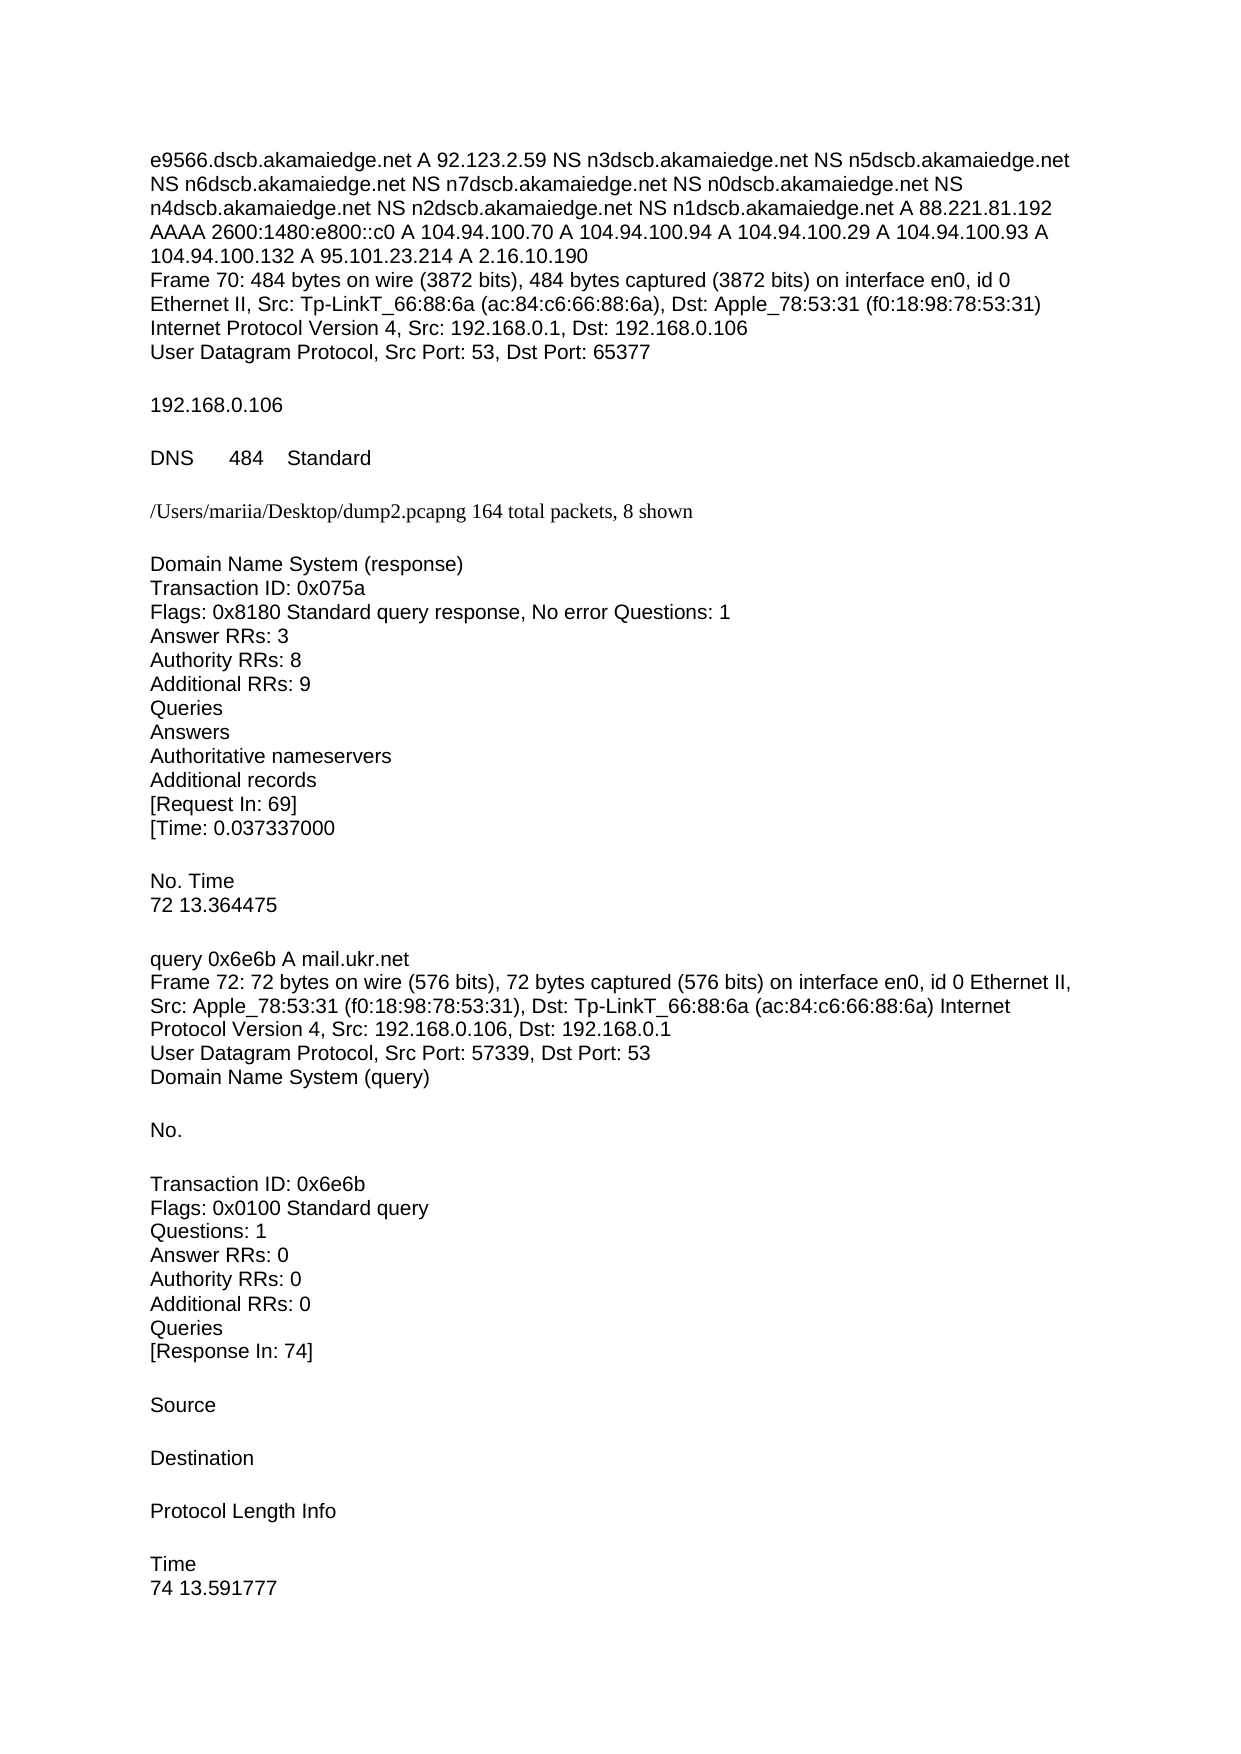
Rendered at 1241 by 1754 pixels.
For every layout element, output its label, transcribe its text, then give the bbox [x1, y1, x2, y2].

text Source Destination [150, 1393, 257, 1470]
text query 0x6e6b A mail.ukr.net [150, 946, 1103, 970]
text 74 13.591777 [150, 1576, 1103, 1600]
text User Datagram Protocol, Src Port: 53, Dst Port: 65377 192.168.0.106 [150, 340, 654, 417]
text Answer RRs: 0 [150, 1243, 1103, 1267]
text 104.94.100.132 A 95.101.23.214 A 2.16.10.190 [150, 244, 1103, 268]
text Flags: 0x8180 Standard query response, No error Questions: 1 Answer RRs: 3 [150, 600, 734, 648]
text Domain Name System (response) Transaction ID: 0x075a [150, 552, 470, 600]
text DNS 484 Standard [150, 446, 1103, 470]
text Flags: 0x0100 Standard query Questions: 1 [150, 1196, 432, 1243]
text Authority RRs: 0 [150, 1267, 1103, 1291]
text User Datagram Protocol, Src Port: 57339, Dst Port: 53 Domain Name System (query) [150, 1041, 654, 1089]
text Additional RRs: 0 Queries [Response In: 74] [150, 1291, 316, 1363]
text Time [150, 1552, 1103, 1576]
text No. [150, 1118, 1103, 1142]
text Answers [150, 720, 1103, 744]
text Authority RRs: 8 [150, 648, 1103, 672]
text 72 13.364475 [150, 893, 1103, 917]
text e9566.dscb.akamaiedge.net A 92.123.2.59 NS n3dscb.akamaiedge.net NS n5dscb.akamaiedge.net NS n6dscb.akamaiedge.net NS n7dscb.akamaiedge.net NS n0dscb.akamaiedge.net NS n4dscb.akamaiedge.net NS n2dscb.akamaiedge.net NS n1dscb.akamaiedge.net A 88.221.81.192 AAAA 2600:1480:e800::c0 A 104.94.100.70 A 104.94.100.94 A 104.94.100.29 A 104.94.100.93 A [150, 148, 1073, 244]
text Frame 70: 484 bytes on wire (3872 bits), 484 bytes captured (3872 bits) on interface en0, id 0 Ethernet II, Src: Tp-LinkT_66:88:6a (ac:84:c6:66:88:6a), Dst: Apple_78:53:31 (f0:18:98:78:53:31) Internet Protocol Version 4, Src: 192.168.0.1, Dst: 192.168.0.106 [150, 268, 1046, 340]
text Authoritative nameservers Additional records [Request In: 69] [150, 744, 395, 816]
text Frame 72: 72 bytes on wire (576 bits), 72 bytes captured (576 bits) on interface en0, id 0 Ethernet II, Src: Apple_78:53:31 (f0:18:98:78:53:31), Dst: Tp-LinkT_66:88:6a (ac:84:c6:66:88:6a) Internet Protocol Version 4, Src: 192.168.0.106, Dst: 192.168.0.1 [150, 971, 1076, 1041]
text No. Time [150, 869, 1103, 893]
text /Users/mariia/Desktop/dump2.pcapng 164 total packets, 8 shown [150, 499, 1103, 523]
text [Time: 0.037337000 [150, 816, 1103, 840]
text Protocol Length Info [150, 1499, 1103, 1523]
text Transaction ID: 0x6e6b [150, 1172, 1103, 1196]
text Additional RRs: 9 Queries [150, 672, 314, 720]
